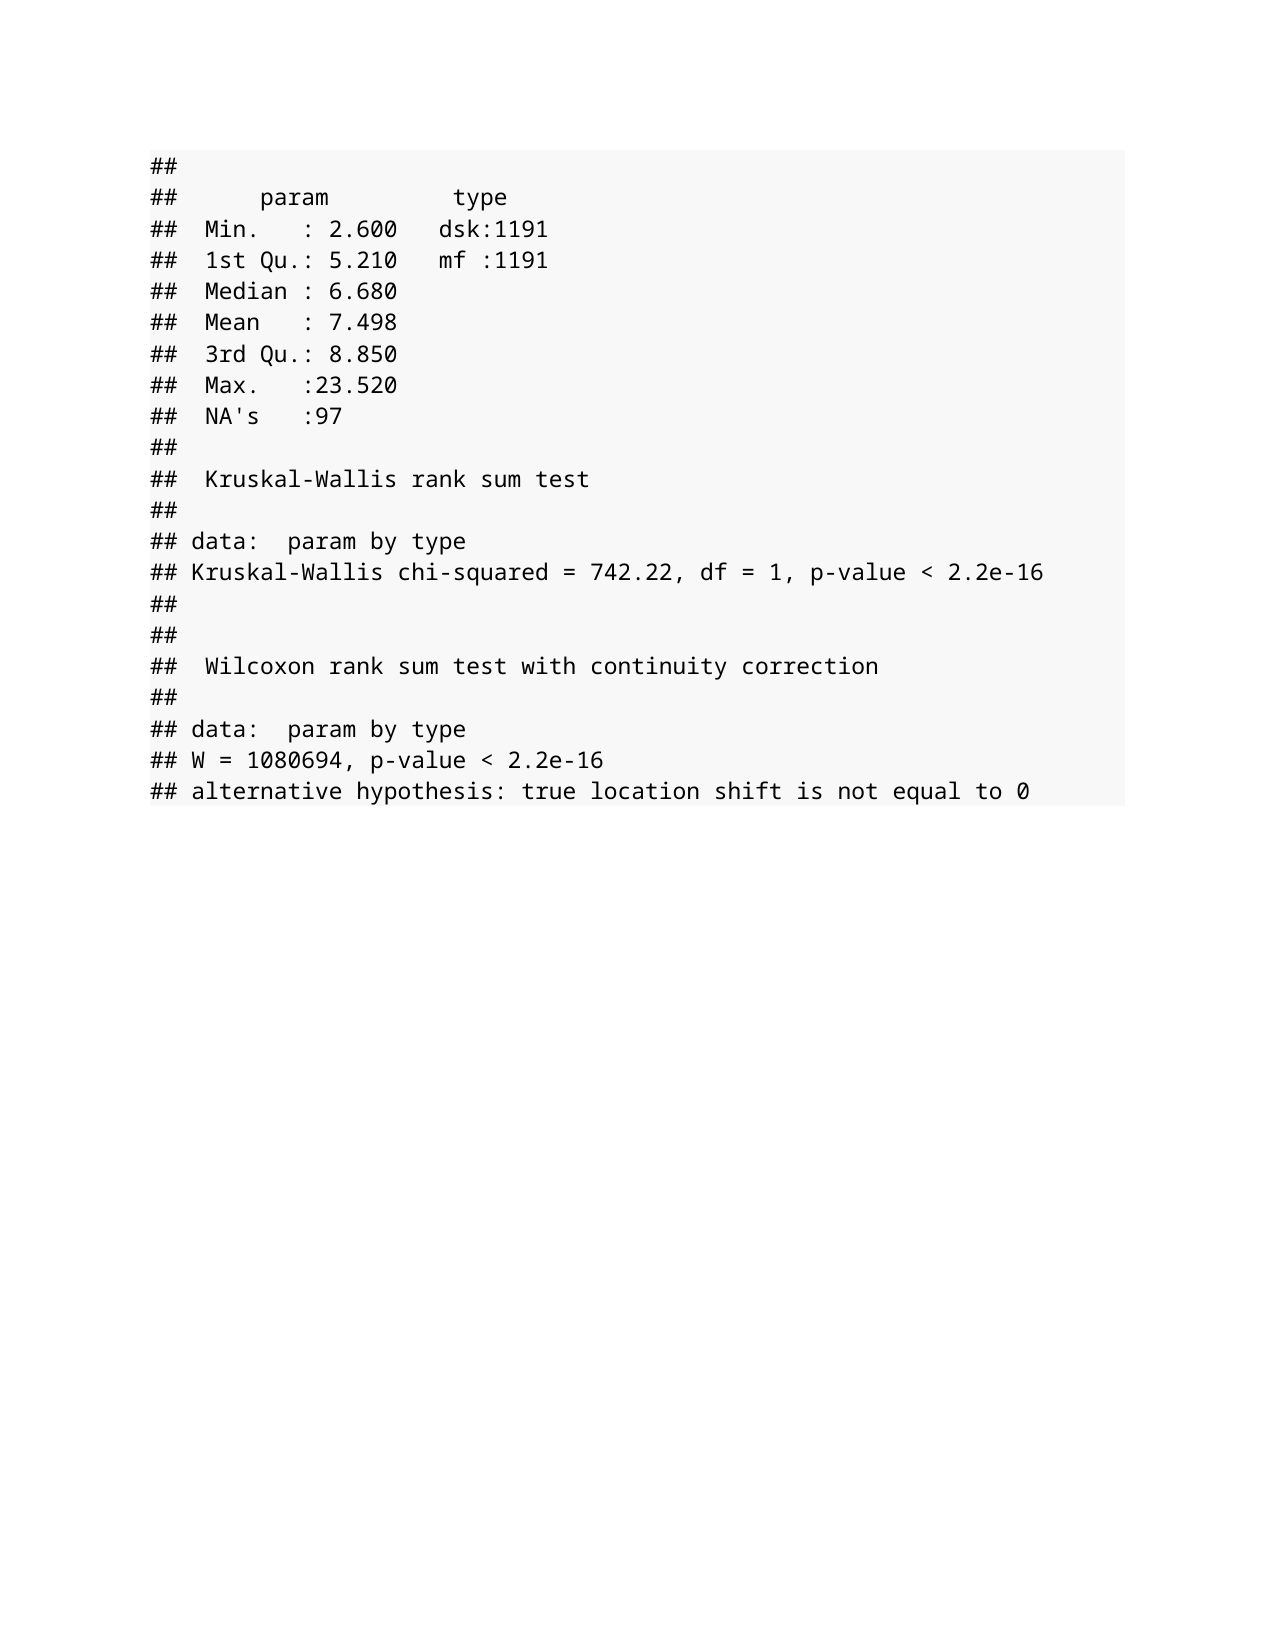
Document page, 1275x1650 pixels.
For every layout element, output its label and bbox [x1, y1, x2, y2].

text [150, 150, 1125, 806]
